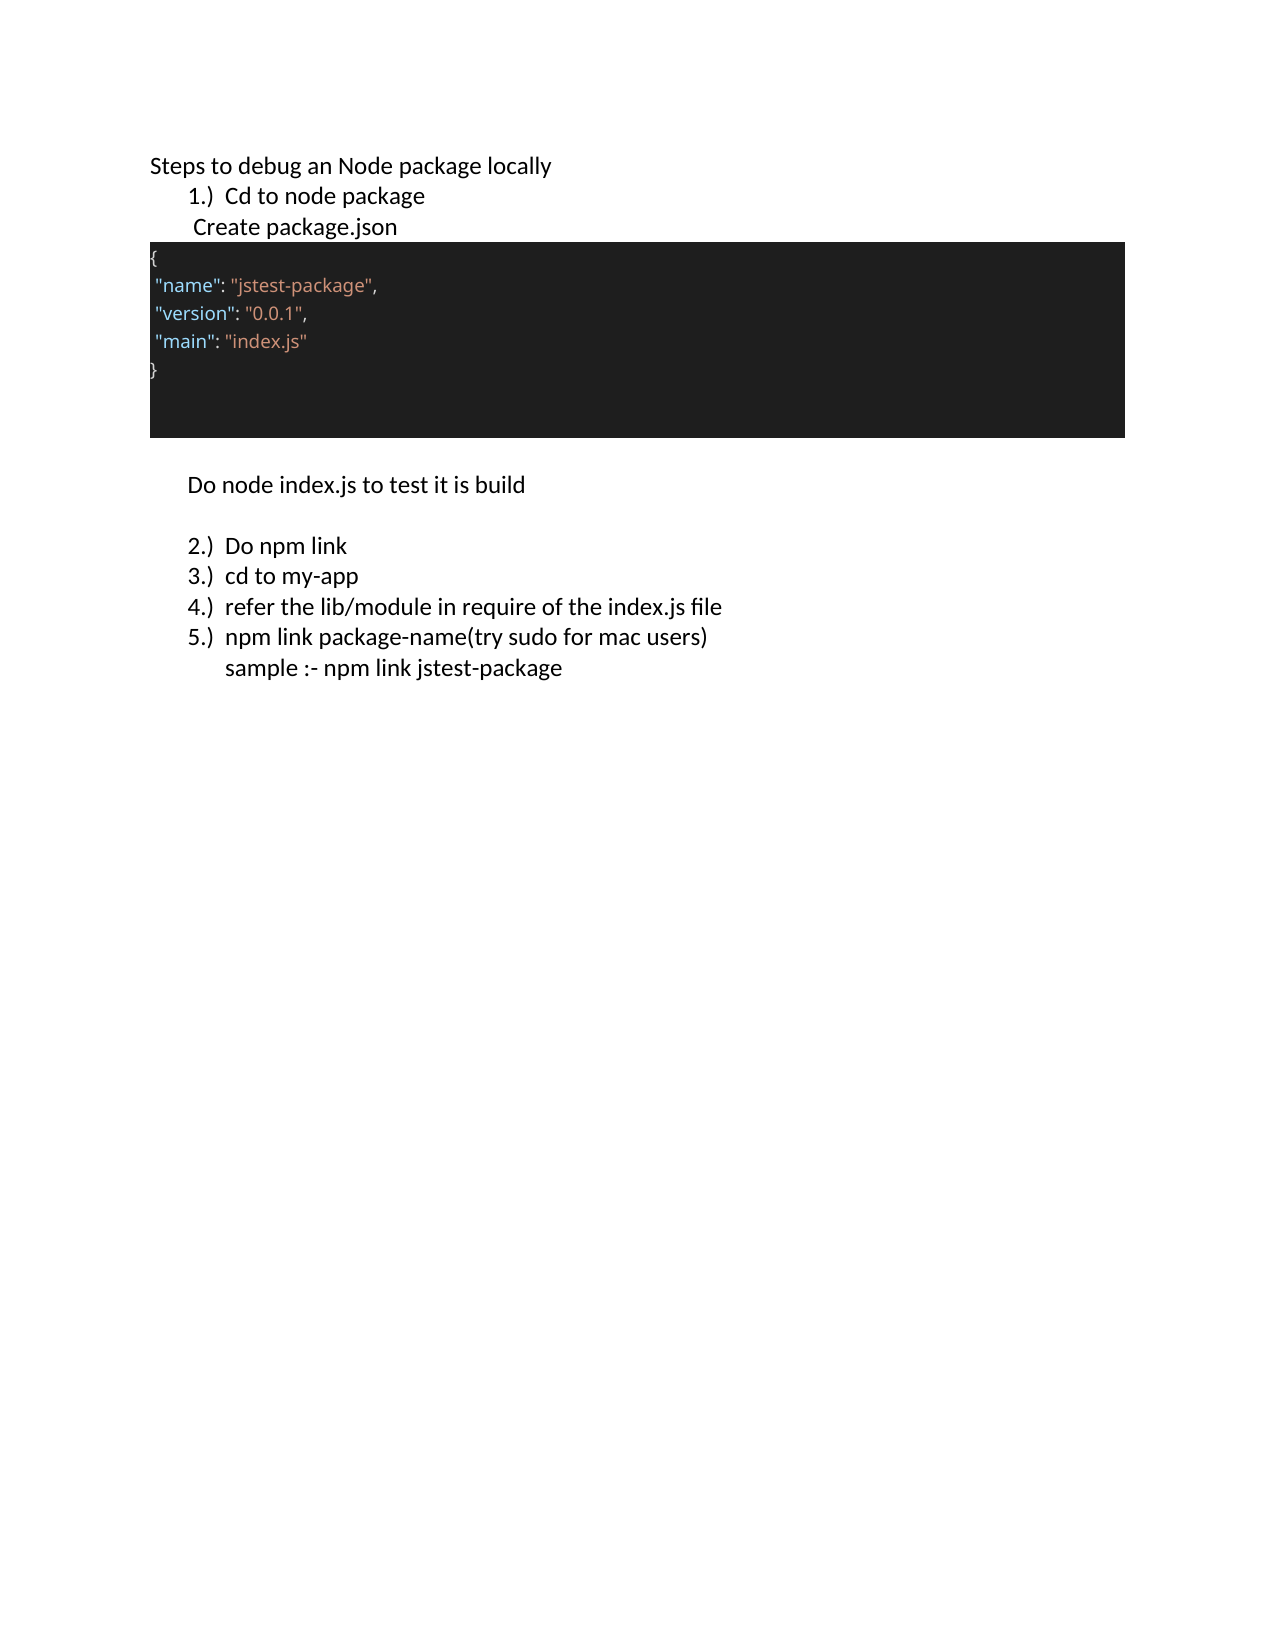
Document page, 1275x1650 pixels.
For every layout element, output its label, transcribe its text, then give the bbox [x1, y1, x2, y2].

text { [150, 242, 1125, 270]
list cd to my-app [187, 561, 1125, 591]
text } [150, 354, 1125, 382]
list npm link package-name(try sudo for mac users) [187, 622, 1125, 652]
text "main": "index.js" [150, 326, 1125, 354]
text Create package.json [187, 211, 1125, 242]
list Do npm link [187, 530, 1125, 561]
text "version": "0.0.1", [150, 298, 1125, 326]
list refer the lib/module in require of the index.js file [187, 591, 1125, 622]
text Steps to debug an Node package locally [150, 150, 1125, 181]
list Cd to node package [187, 181, 1125, 211]
list sample :- npm link jstest-package [225, 652, 1125, 683]
text Do node index.js to test it is build [187, 469, 1125, 499]
text "name": "jstest-package", [150, 270, 1125, 298]
